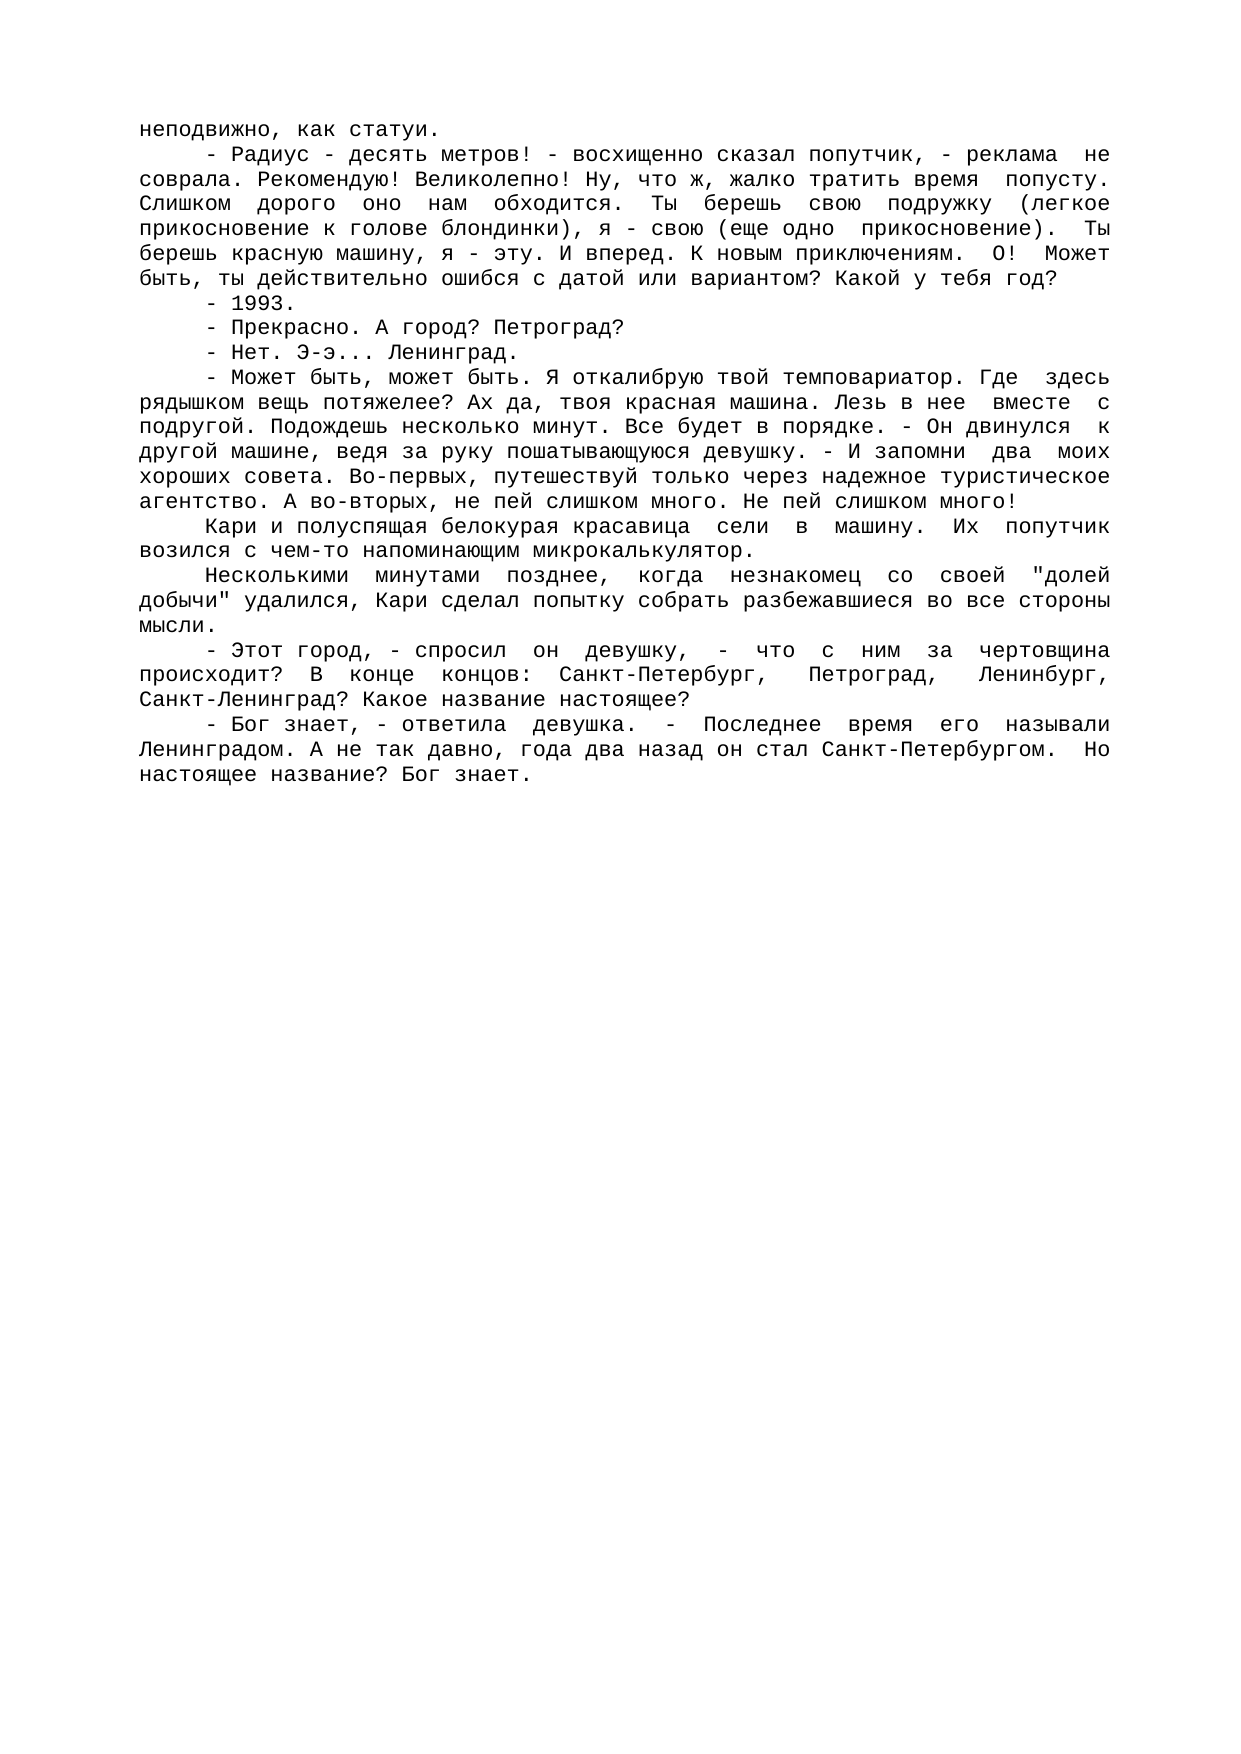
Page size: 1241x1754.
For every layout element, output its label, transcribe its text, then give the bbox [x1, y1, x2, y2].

text мысли. [139, 614, 1122, 639]
text возился с чем-то напоминающим микрокалькулятор. [139, 539, 1122, 564]
text Слишком дорого оно нам обходится. Ты берешь свою подружку (легкое [139, 192, 1122, 217]
text - Этот город, - спросил он девушку, - что с ним за чертовщина [139, 639, 1122, 663]
text добычи" удалился, Кари сделал попытку собрать разбежавшиеся во все стороны [139, 589, 1122, 614]
text берешь красную машину, я - эту. И вперед. К новым приключениям. О! Может [139, 242, 1122, 267]
text Несколькими минутами позднее, когда незнакомец со своей "долей [139, 564, 1122, 589]
text - 1993. [139, 292, 1122, 316]
text - Прекрасно. А город? Петроград? [139, 316, 1122, 341]
text настоящее название? Бог знает. [139, 763, 1122, 787]
text - Может быть, может быть. Я откалибрую твой темповариатор. Где здесь [139, 366, 1122, 391]
text другой машине, ведя за руку пошатывающуюся девушку. - И запомни два моих [139, 440, 1122, 465]
text - Радиус - десять метров! - восхищенно сказал попутчик, - реклама не [139, 143, 1122, 168]
text Ленинградом. А не так давно, года два назад он стал Санкт-Петербургом. Но [139, 738, 1122, 763]
text неподвижно, как статуи. [139, 118, 1122, 143]
text Кари и полуспящая белокурая красавица сели в машину. Их попутчик [139, 515, 1122, 539]
text быть, ты действительно ошибся с датой или вариантом? Какой у тебя год? [139, 267, 1122, 292]
text рядышком вещь потяжелее? Ах да, твоя красная машина. Лезь в нее вместе с [139, 391, 1122, 416]
text агентство. А во-вторых, не пей слишком много. Не пей слишком много! [139, 490, 1122, 515]
text - Бог знает, - ответила девушка. - Последнее время его называли [139, 713, 1122, 738]
text соврала. Рекомендую! Великолепно! Ну, что ж, жалко тратить время попусту. [139, 168, 1122, 192]
text происходит? В конце концов: Санкт-Петербург, Петроград, Ленинбург, [139, 663, 1122, 688]
text хороших совета. Во-первых, путешествуй только через надежное туристическое [139, 465, 1122, 490]
text Санкт-Ленинград? Какое название настоящее? [139, 688, 1122, 713]
text подругой. Подождешь несколько минут. Все будет в порядке. - Он двинулся к [139, 416, 1122, 440]
text - Нет. Э-э... Ленинград. [139, 341, 1122, 366]
text прикосновение к голове блондинки), я - свою (еще одно прикосновение). Ты [139, 217, 1122, 242]
